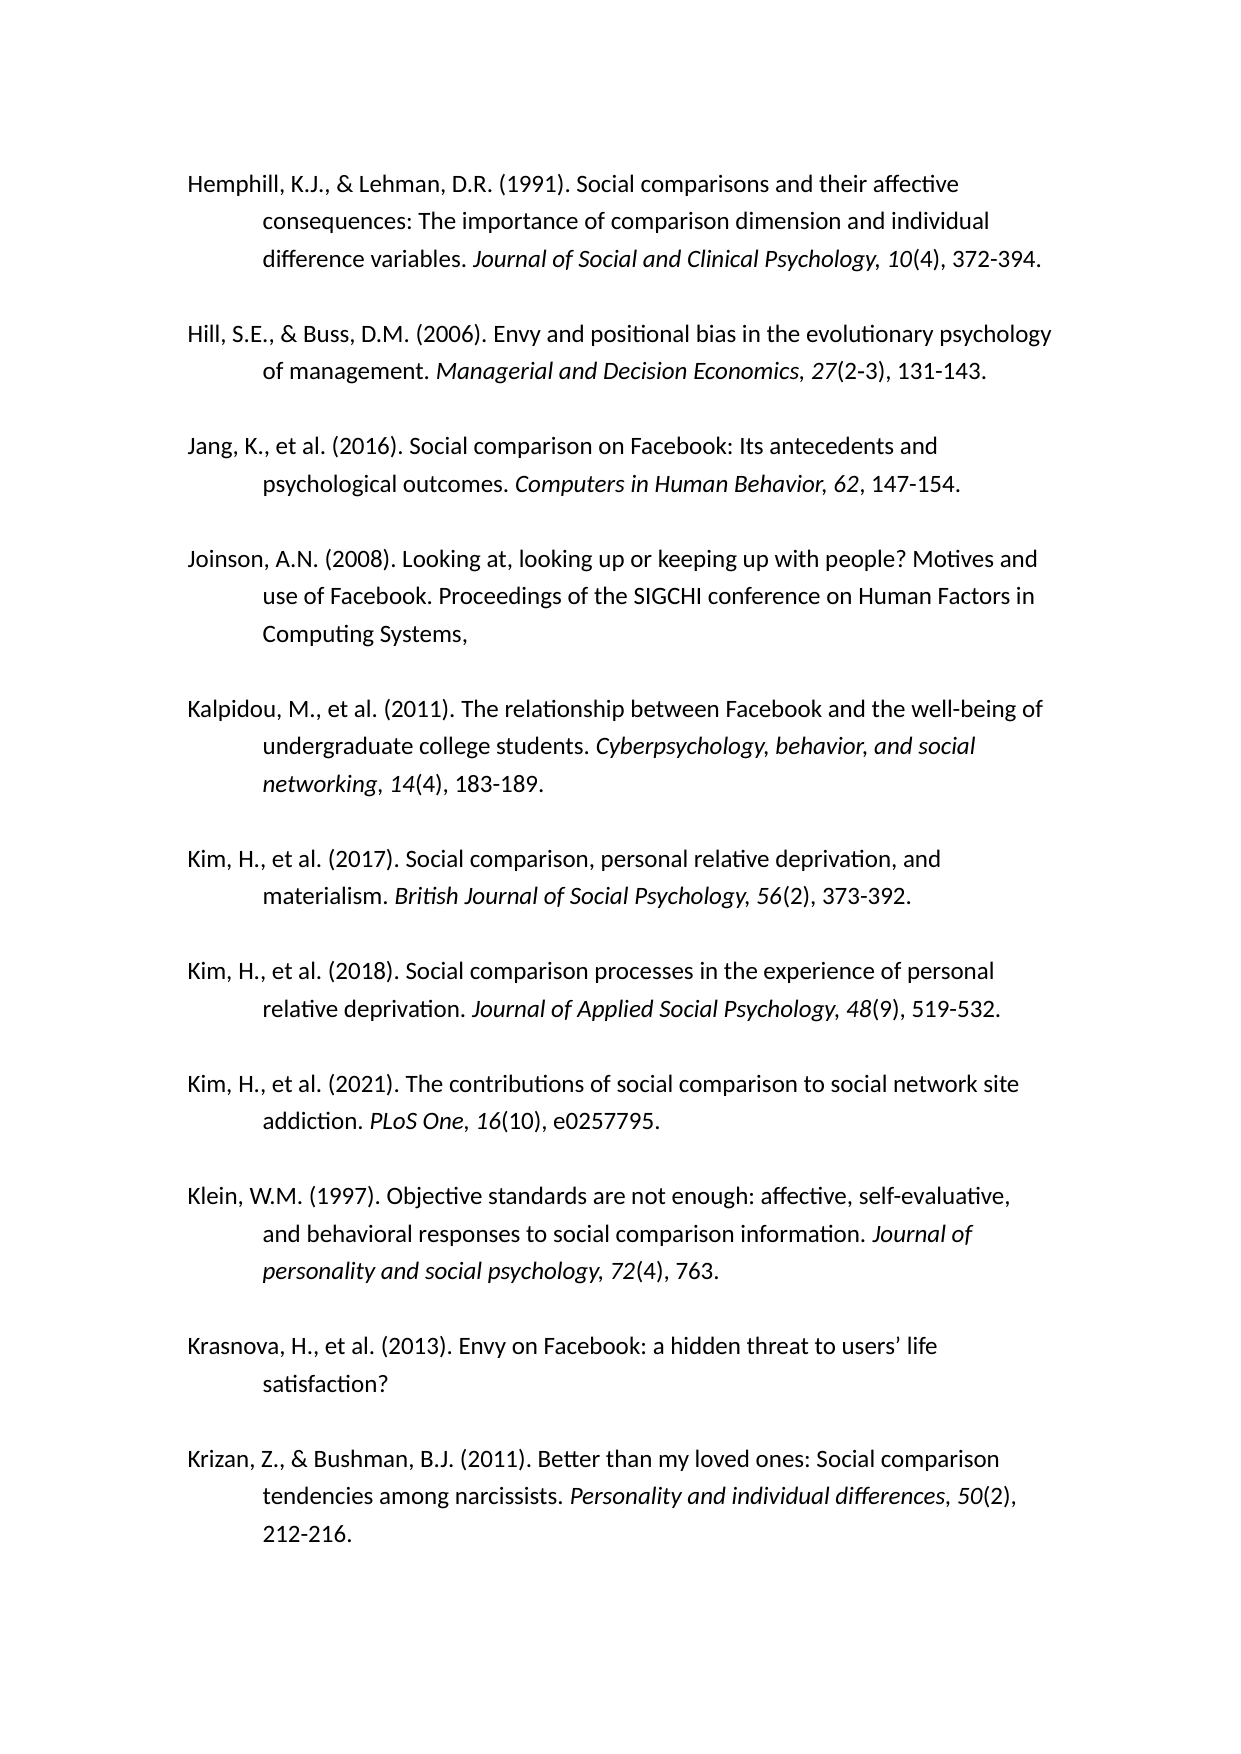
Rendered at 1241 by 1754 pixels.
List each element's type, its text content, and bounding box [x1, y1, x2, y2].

text Jang, K., et al. (2016). Social comparison on Facebook: Its antecedents and psychological outcomes. Computers in Human Behavior, 62, 147-154. [187, 427, 1053, 502]
text Joinson, A.N. (2008). Looking at, looking up or keeping up with people? Motives and use of Facebook. Proceedings of the SIGCHI conference on Human Factors in Computing Systems, [187, 539, 1053, 652]
text Hill, S.E., & Buss, D.M. (2006). Envy and positional bias in the evolutionary psychology of management. Managerial and Decision Economics, 27(2‐3), 131-143. [187, 314, 1053, 389]
text Hemphill, K.J., & Lehman, D.R. (1991). Social comparisons and their affective consequences: The importance of comparison dimension and individual difference variables. Journal of Social and Clinical Psychology, 10(4), 372-394. [187, 164, 1053, 277]
text Krasnova, H., et al. (2013). Envy on Facebook: a hidden threat to users’ life satisfaction? [187, 1327, 1053, 1402]
text Kim, H., et al. (2021). The contributions of social comparison to social network site addiction. PLoS One, 16(10), e0257795. [187, 1064, 1053, 1139]
text Klein, W.M. (1997). Objective standards are not enough: affective, self-evaluative, and behavioral responses to social comparison information. Journal of personality and social psychology, 72(4), 763. [187, 1177, 1053, 1289]
text Kalpidou, M., et al. (2011). The relationship between Facebook and the well-being of undergraduate college students. Cyberpsychology, behavior, and social networking, 14(4), 183-189. [187, 689, 1053, 802]
text Kim, H., et al. (2018). Social comparison processes in the experience of personal relative deprivation. Journal of Applied Social Psychology, 48(9), 519-532. [187, 952, 1053, 1027]
text Krizan, Z., & Bushman, B.J. (2011). Better than my loved ones: Social comparison tendencies among narcissists. Personality and individual differences, 50(2), 212-216. [187, 1439, 1053, 1552]
text Kim, H., et al. (2017). Social comparison, personal relative deprivation, and materialism. British Journal of Social Psychology, 56(2), 373-392. [187, 839, 1053, 914]
